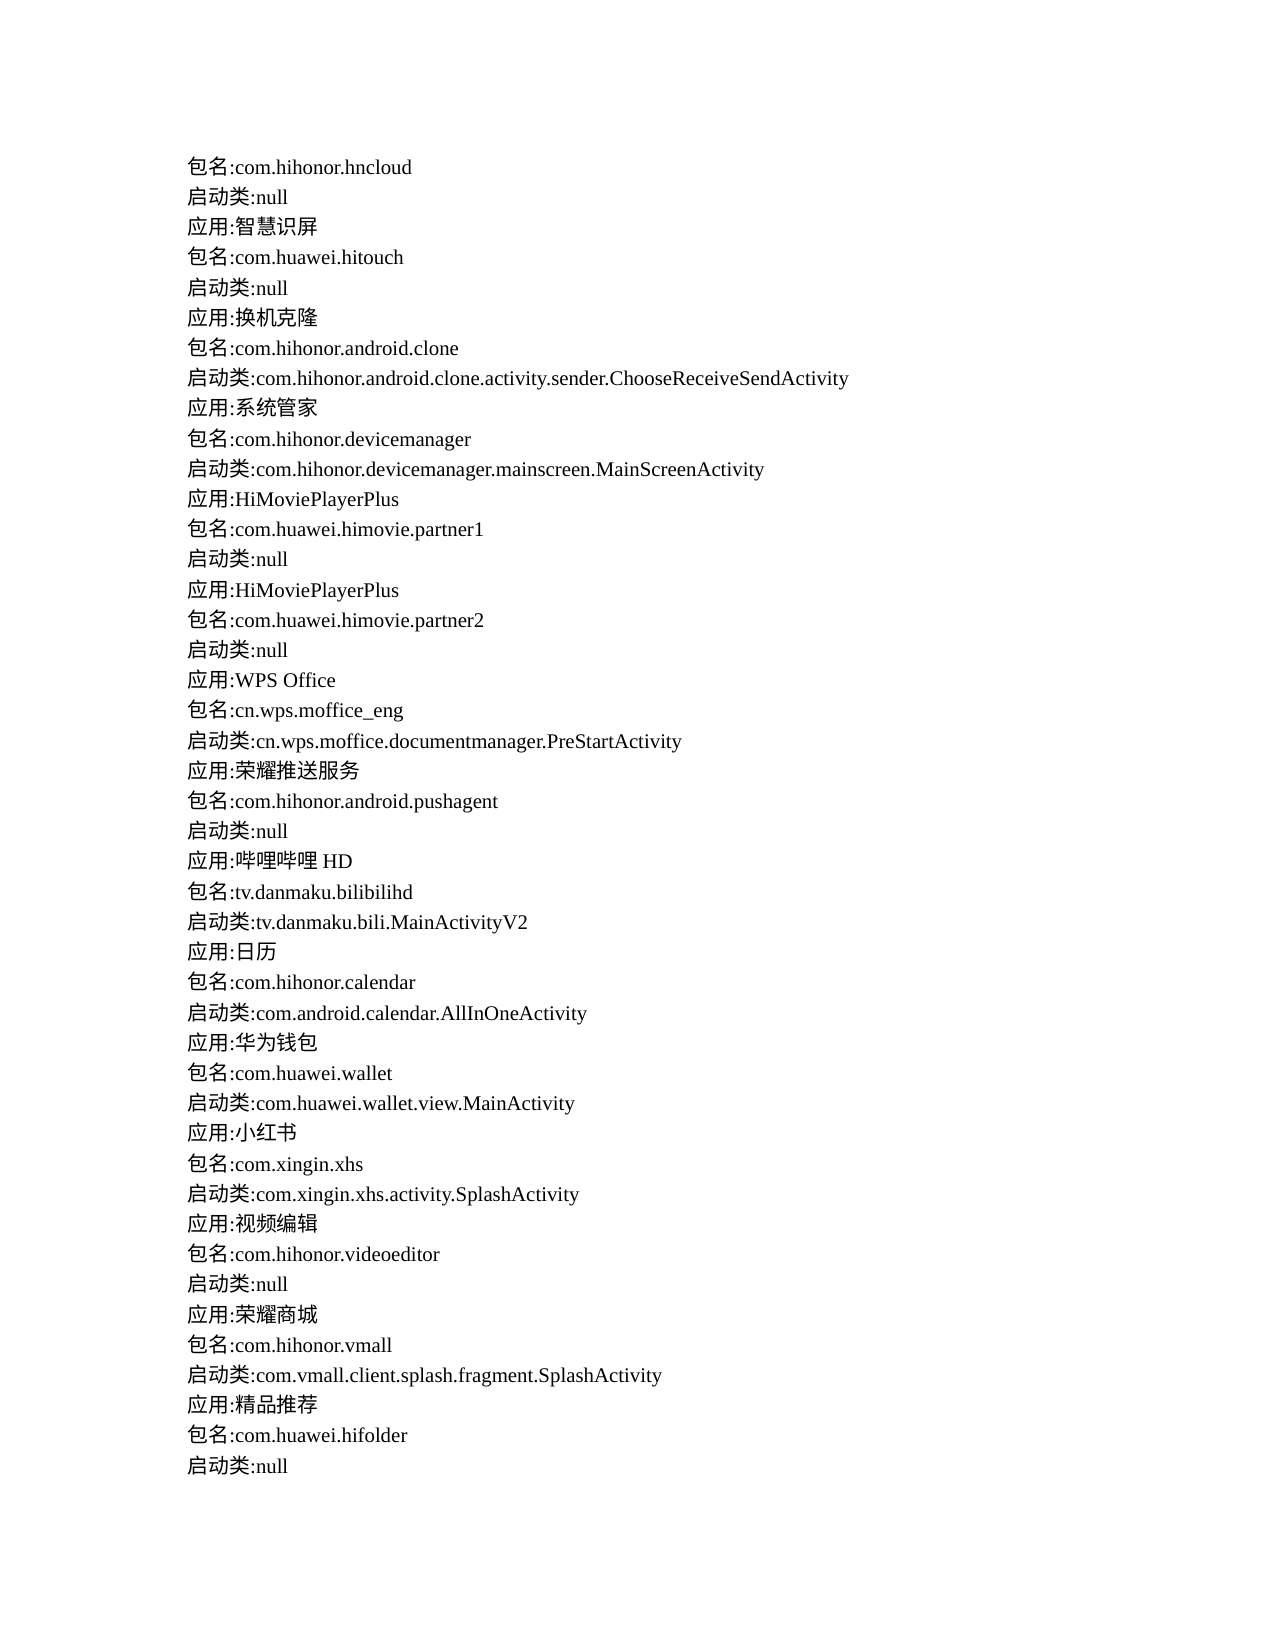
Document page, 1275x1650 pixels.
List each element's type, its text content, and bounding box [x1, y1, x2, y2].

text 启动类:tv.danmaku.bili.MainActivityV2 [187, 905, 1087, 935]
text 包名:com.huawei.hitouch [187, 241, 1087, 271]
text 启动类:com.vmall.client.splash.fragment.SplashActivity [187, 1358, 1087, 1388]
text 包名:com.hihonor.android.pushagent [187, 784, 1087, 814]
text 包名:com.huawei.wallet [187, 1056, 1087, 1086]
text 包名:com.hihonor.videoeditor [187, 1237, 1087, 1268]
text 应用:视频编辑 [187, 1207, 1087, 1237]
text 启动类:com.hihonor.android.clone.activity.sender.ChooseReceiveSendActivity [187, 361, 1087, 392]
text 应用:小红书 [187, 1117, 1087, 1147]
text 启动类:cn.wps.moffice.documentmanager.PreStartActivity [187, 724, 1087, 754]
text 包名:com.huawei.hifolder [187, 1419, 1087, 1449]
text 启动类:com.hihonor.devicemanager.mainscreen.MainScreenActivity [187, 452, 1087, 482]
text 应用:哔哩哔哩HD [187, 845, 1087, 875]
text 应用:精品推荐 [187, 1388, 1087, 1419]
text 启动类:com.android.calendar.AllInOneActivity [187, 996, 1087, 1026]
text 应用:荣耀商城 [187, 1298, 1087, 1328]
text 启动类:null [187, 814, 1087, 845]
text 包名:com.hihonor.devicemanager [187, 422, 1087, 452]
text 启动类:null [187, 180, 1087, 210]
text 启动类:null [187, 271, 1087, 301]
text 包名:com.hihonor.vmall [187, 1328, 1087, 1358]
text 包名:com.huawei.himovie.partner1 [187, 512, 1087, 543]
text 应用:HiMoviePlayerPlus [187, 573, 1087, 603]
text 应用:HiMoviePlayerPlus [187, 482, 1087, 512]
text 应用:换机克隆 [187, 301, 1087, 331]
text 启动类:null [187, 633, 1087, 663]
text 应用:荣耀推送服务 [187, 754, 1087, 784]
text 启动类:null [187, 1268, 1087, 1298]
text 启动类:null [187, 543, 1087, 573]
text 应用:华为钱包 [187, 1026, 1087, 1056]
text 包名:com.hihonor.hncloud [187, 150, 1087, 180]
text 包名:com.hihonor.calendar [187, 966, 1087, 996]
text 启动类:com.huawei.wallet.view.MainActivity [187, 1086, 1087, 1117]
text 应用:智慧识屏 [187, 210, 1087, 241]
text 启动类:com.xingin.xhs.activity.SplashActivity [187, 1177, 1087, 1207]
text 应用:日历 [187, 935, 1087, 966]
text 包名:cn.wps.moffice_eng [187, 694, 1087, 724]
text 包名:com.hihonor.android.clone [187, 331, 1087, 361]
text 启动类:null [187, 1449, 1087, 1479]
text 应用:系统管家 [187, 392, 1087, 422]
text 包名:com.huawei.himovie.partner2 [187, 603, 1087, 633]
text 包名:com.xingin.xhs [187, 1147, 1087, 1177]
text 包名:tv.danmaku.bilibilihd [187, 875, 1087, 905]
text 应用:WPS Office [187, 663, 1087, 694]
